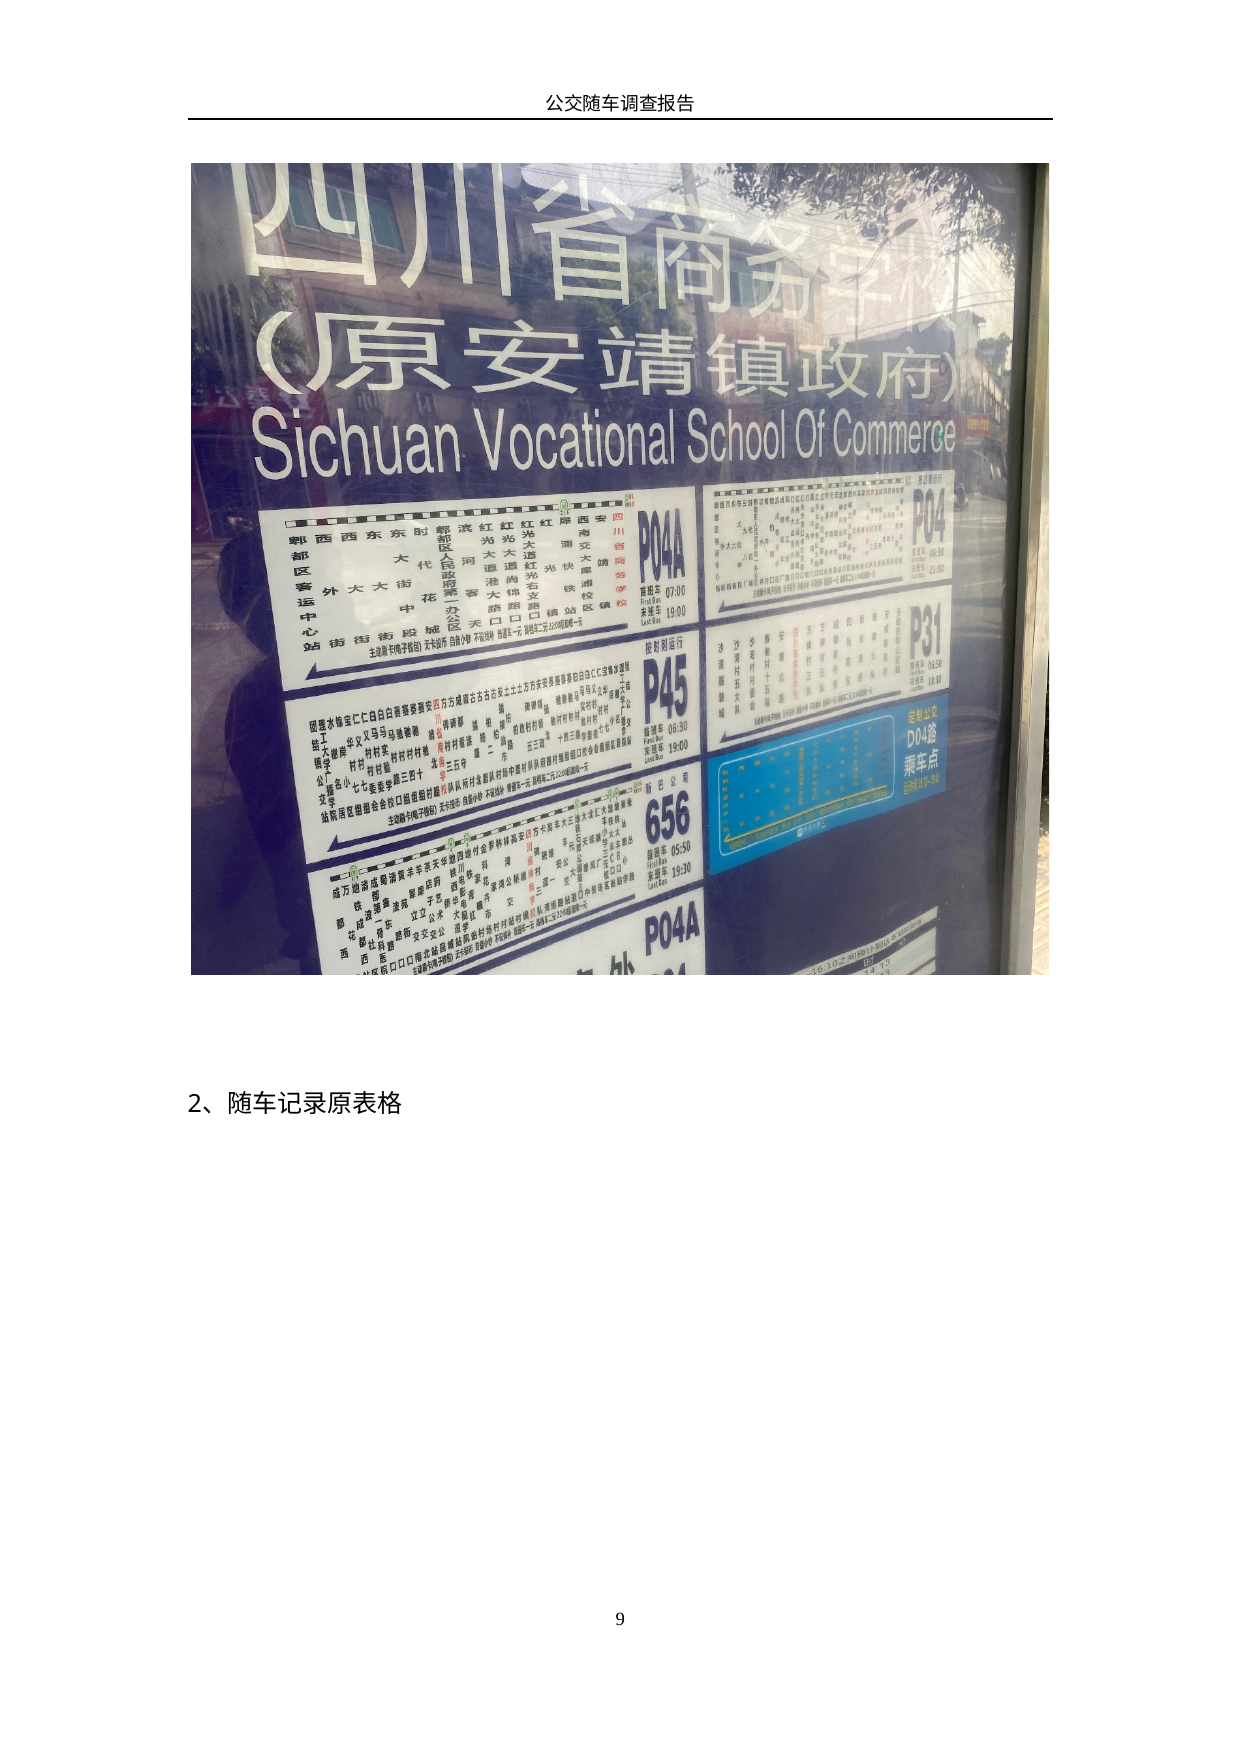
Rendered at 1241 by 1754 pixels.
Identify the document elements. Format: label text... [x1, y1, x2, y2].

text 2、随车记录原表格 [187, 1067, 1053, 1135]
picture [191, 163, 1050, 975]
